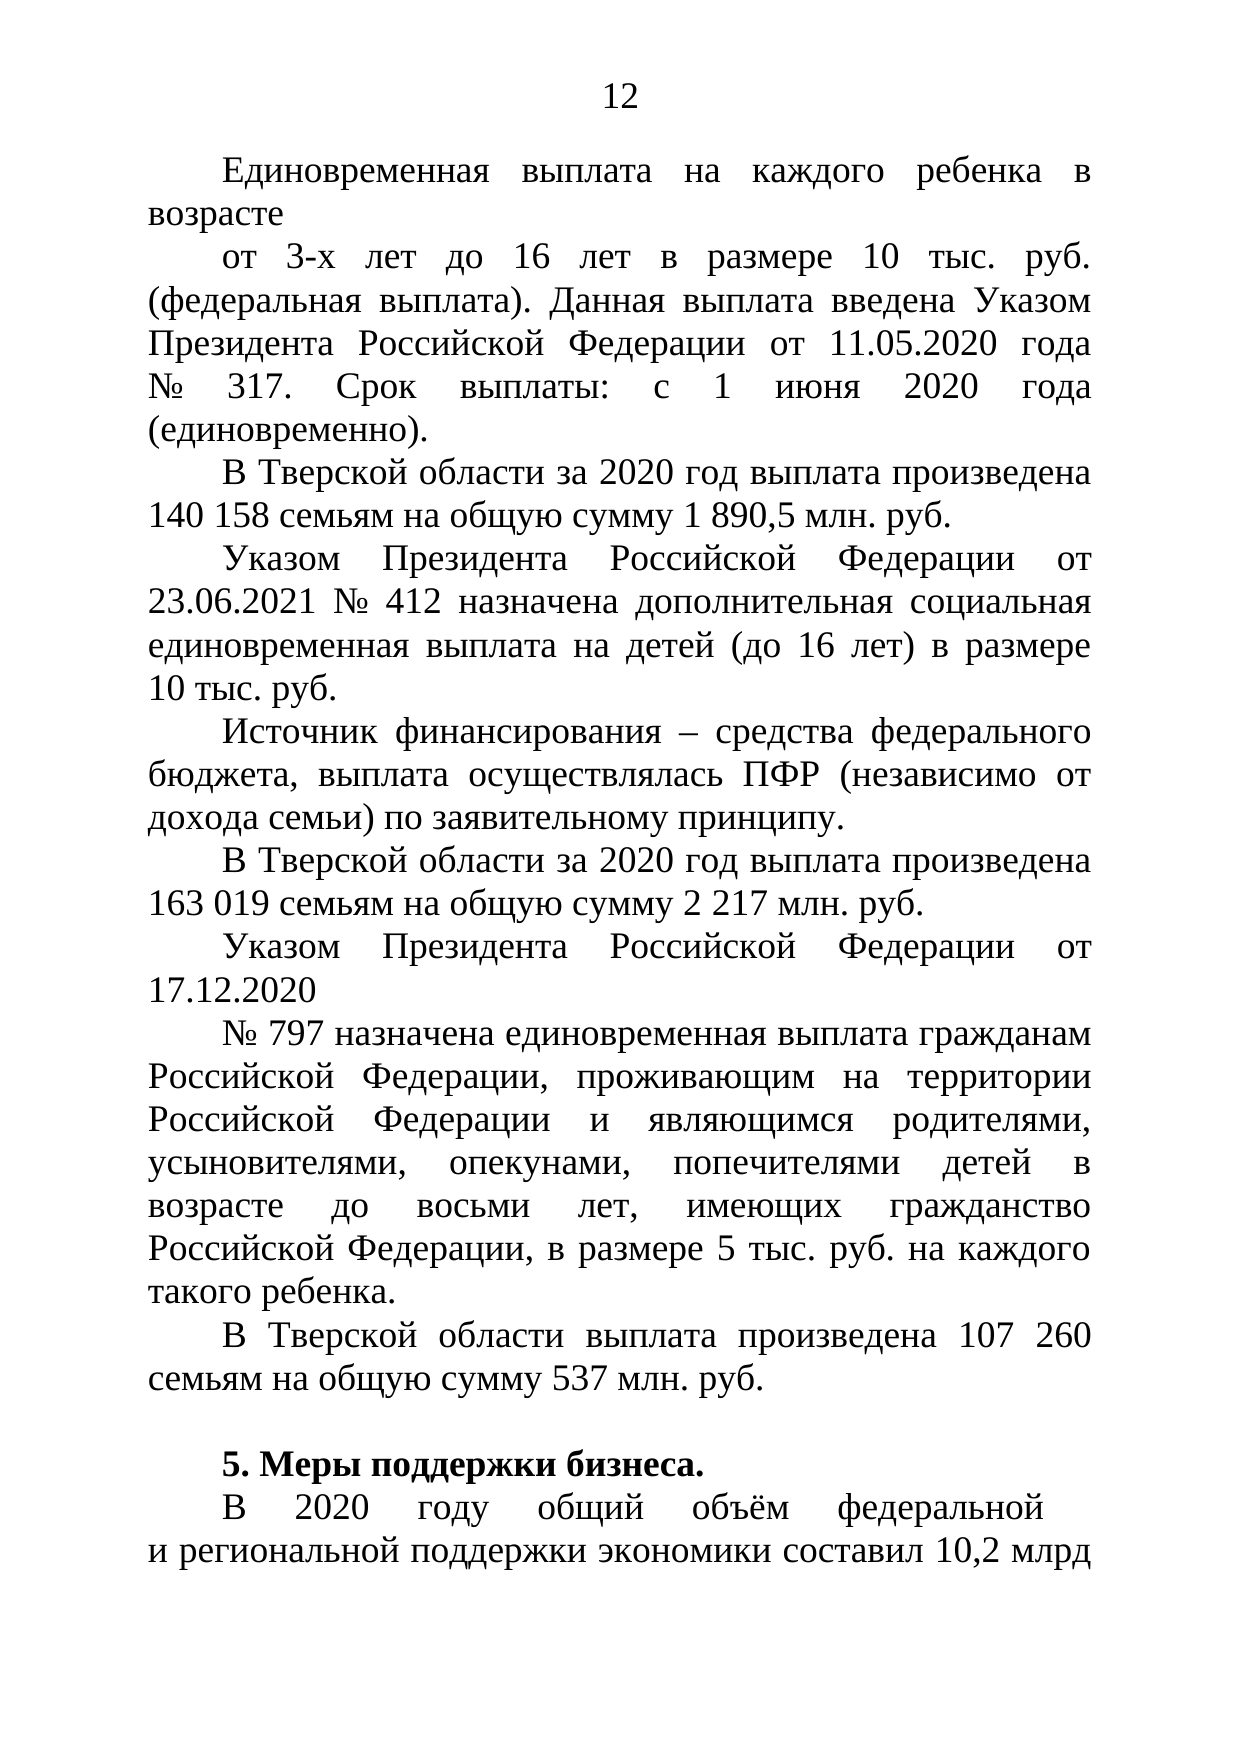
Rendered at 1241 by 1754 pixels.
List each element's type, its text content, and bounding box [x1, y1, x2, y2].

text В Тверской области за 2020 год выплата произведена 163 019 семьям на общую сумму 2 217 млн. руб. [148, 838, 1092, 924]
text Источник финансирования – средства федерального бюджета, выплата осуществлялась ПФР (независимо от дохода семьи) по заявительному принципу. [148, 708, 1092, 838]
text Единовременная выплата на каждого ребенка в возрасте [148, 148, 1092, 234]
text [148, 1484, 1092, 1571]
text В Тверской области за 2020 год выплата произведена 140 158 семьям на общую сумму 1 890,5 млн. руб. [148, 449, 1092, 536]
text от 3-х лет до 16 лет в размере 10 тыс. руб. (федеральная выплата). Данная выплата введена Указом Президента Российской Федерации от 11.05.2020 года № 317. Срок выплаты: с 1 июня 2020 года (единовременно). [148, 234, 1092, 449]
text 5. Меры поддержки бизнеса. [148, 1441, 1092, 1484]
text Указом Президента Российской Федерации от 17.12.2020 [148, 924, 1092, 1010]
text Указом Президента Российской Федерации от 23.06.2021 № 412 назначена дополнительная социальная единовременная выплата на детей (до 16 лет) в размере 10 тыс. руб. [148, 536, 1092, 708]
text № 797 назначена единовременная выплата гражданам Российской Федерации, проживающим на территории Российской Федерации и являющимся родителями, усыновителями, опекунами, попечителями детей в возрасте до восьми лет, имеющих гражданство Российской Федерации, в размере 5 тыс. руб. на каждого такого ребенка. [148, 1010, 1092, 1312]
text В Тверской области выплата произведена 107 260 семьям на общую сумму 537 млн. руб. [148, 1312, 1092, 1398]
